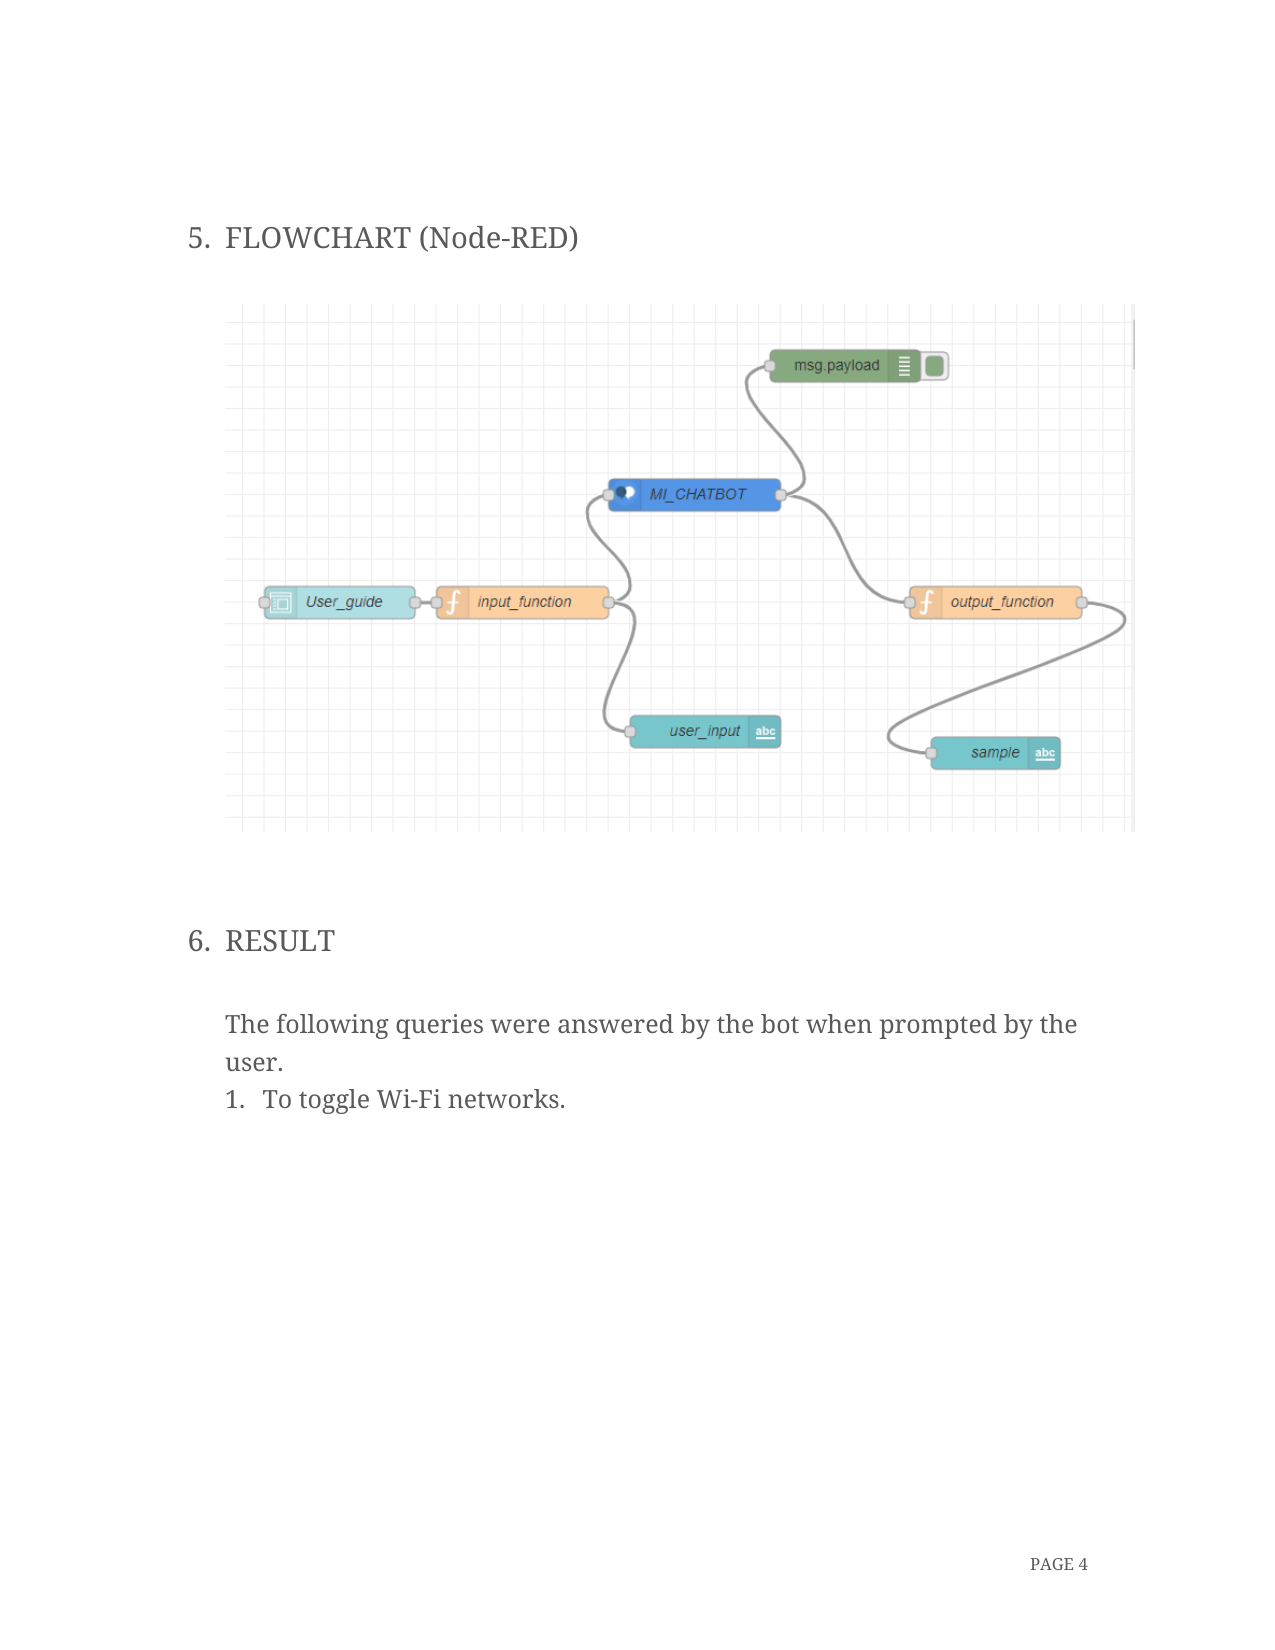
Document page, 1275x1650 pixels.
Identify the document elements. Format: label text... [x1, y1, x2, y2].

picture [225, 304, 1135, 832]
list FLOWCHART (Node-RED) [187, 217, 1087, 257]
list The following queries were answered by the bot when prompted by the user. [225, 1007, 1087, 1079]
list RESULT [187, 920, 1087, 959]
list To toggle Wi-Fi networks. [225, 1082, 1087, 1116]
